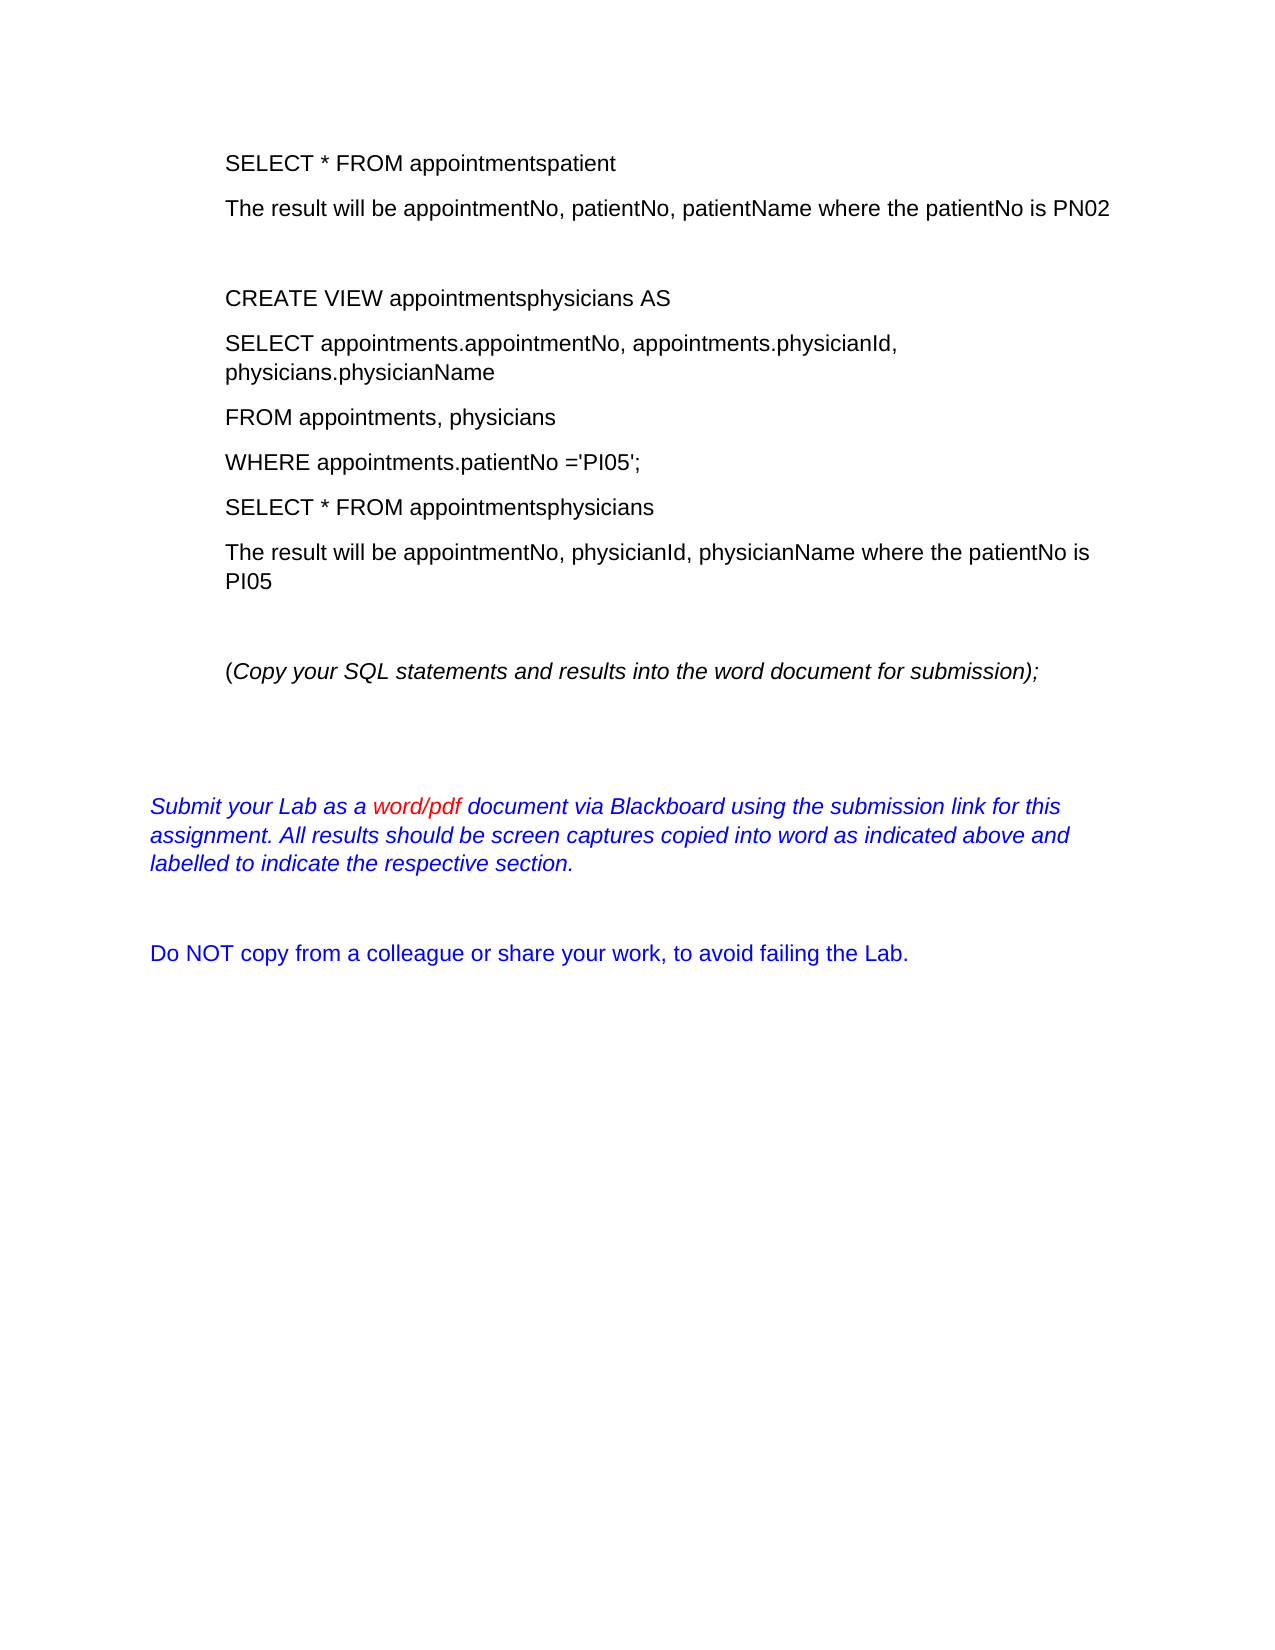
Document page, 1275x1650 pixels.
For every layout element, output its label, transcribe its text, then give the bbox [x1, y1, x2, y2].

text SELECT appointments.appointmentNo, appointments.physicianId, physicians.physicianName [225, 330, 1125, 385]
text WHERE appointments.patientNo ='PI05'; [225, 449, 1125, 475]
text FROM appointments, physicians [225, 404, 1125, 430]
text The result will be appointmentNo, patientNo, patientName where the patientNo is PN02 [225, 195, 1125, 221]
text SELECT * FROM appointmentsphysicians [225, 494, 1125, 521]
text Submit your Lab as a word/pdf document via Blackboard using the submission link for this assignment. All results should be screen captures copied into word as indicated above and labelled to indicate the respective section. [150, 793, 1144, 876]
text Do NOT copy from a colleague or share your work, to avoid failing the Lab. [150, 940, 1144, 967]
text CREATE VIEW appointmentsphysicians AS [225, 285, 1125, 312]
text SELECT * FROM appointmentspatient [225, 150, 1125, 176]
text The result will be appointmentNo, physicianId, physicianName where the patientNo is PI05 [225, 539, 1125, 594]
text (Copy your SQL statements and results into the word document for submission); [225, 658, 1125, 684]
